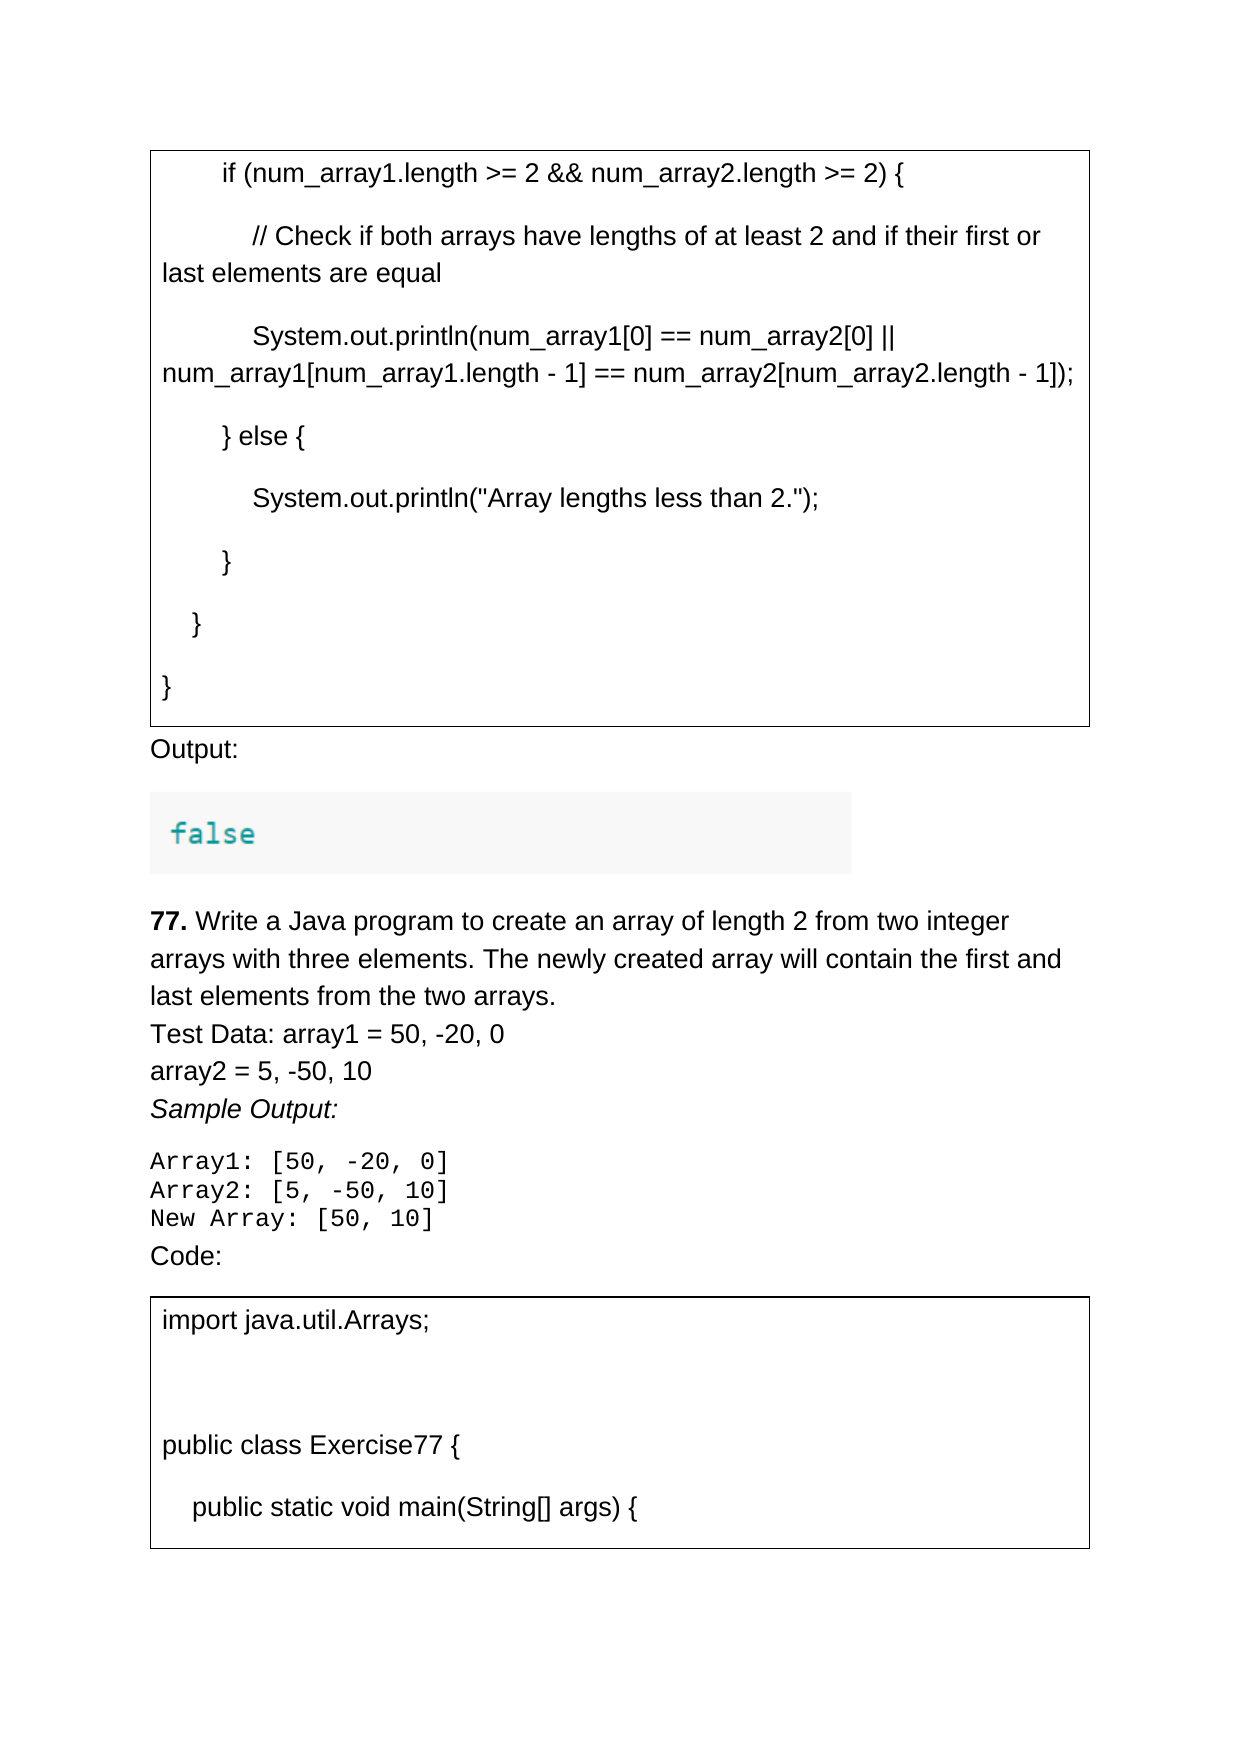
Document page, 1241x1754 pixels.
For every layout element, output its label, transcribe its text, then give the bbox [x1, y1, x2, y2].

text 77. Write a Java program to create an array of length 2 from two integer arrays with three elements. The newly created array will contain the first and last elements from the two arrays. Test Data: array1 = 50, -20, 0 array2 = 5, -50, 10 Sample Output: [150, 899, 1090, 1124]
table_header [151, 1298, 1089, 1547]
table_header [151, 151, 1089, 726]
picture [150, 789, 852, 874]
text Array2: [5, -50, 10] [150, 1177, 1090, 1206]
text Array1: [50, -20, 0] [150, 1149, 1090, 1177]
text Output: [150, 727, 1090, 764]
text New Array: [50, 10] [150, 1206, 1090, 1234]
text Code: [150, 1234, 1090, 1271]
